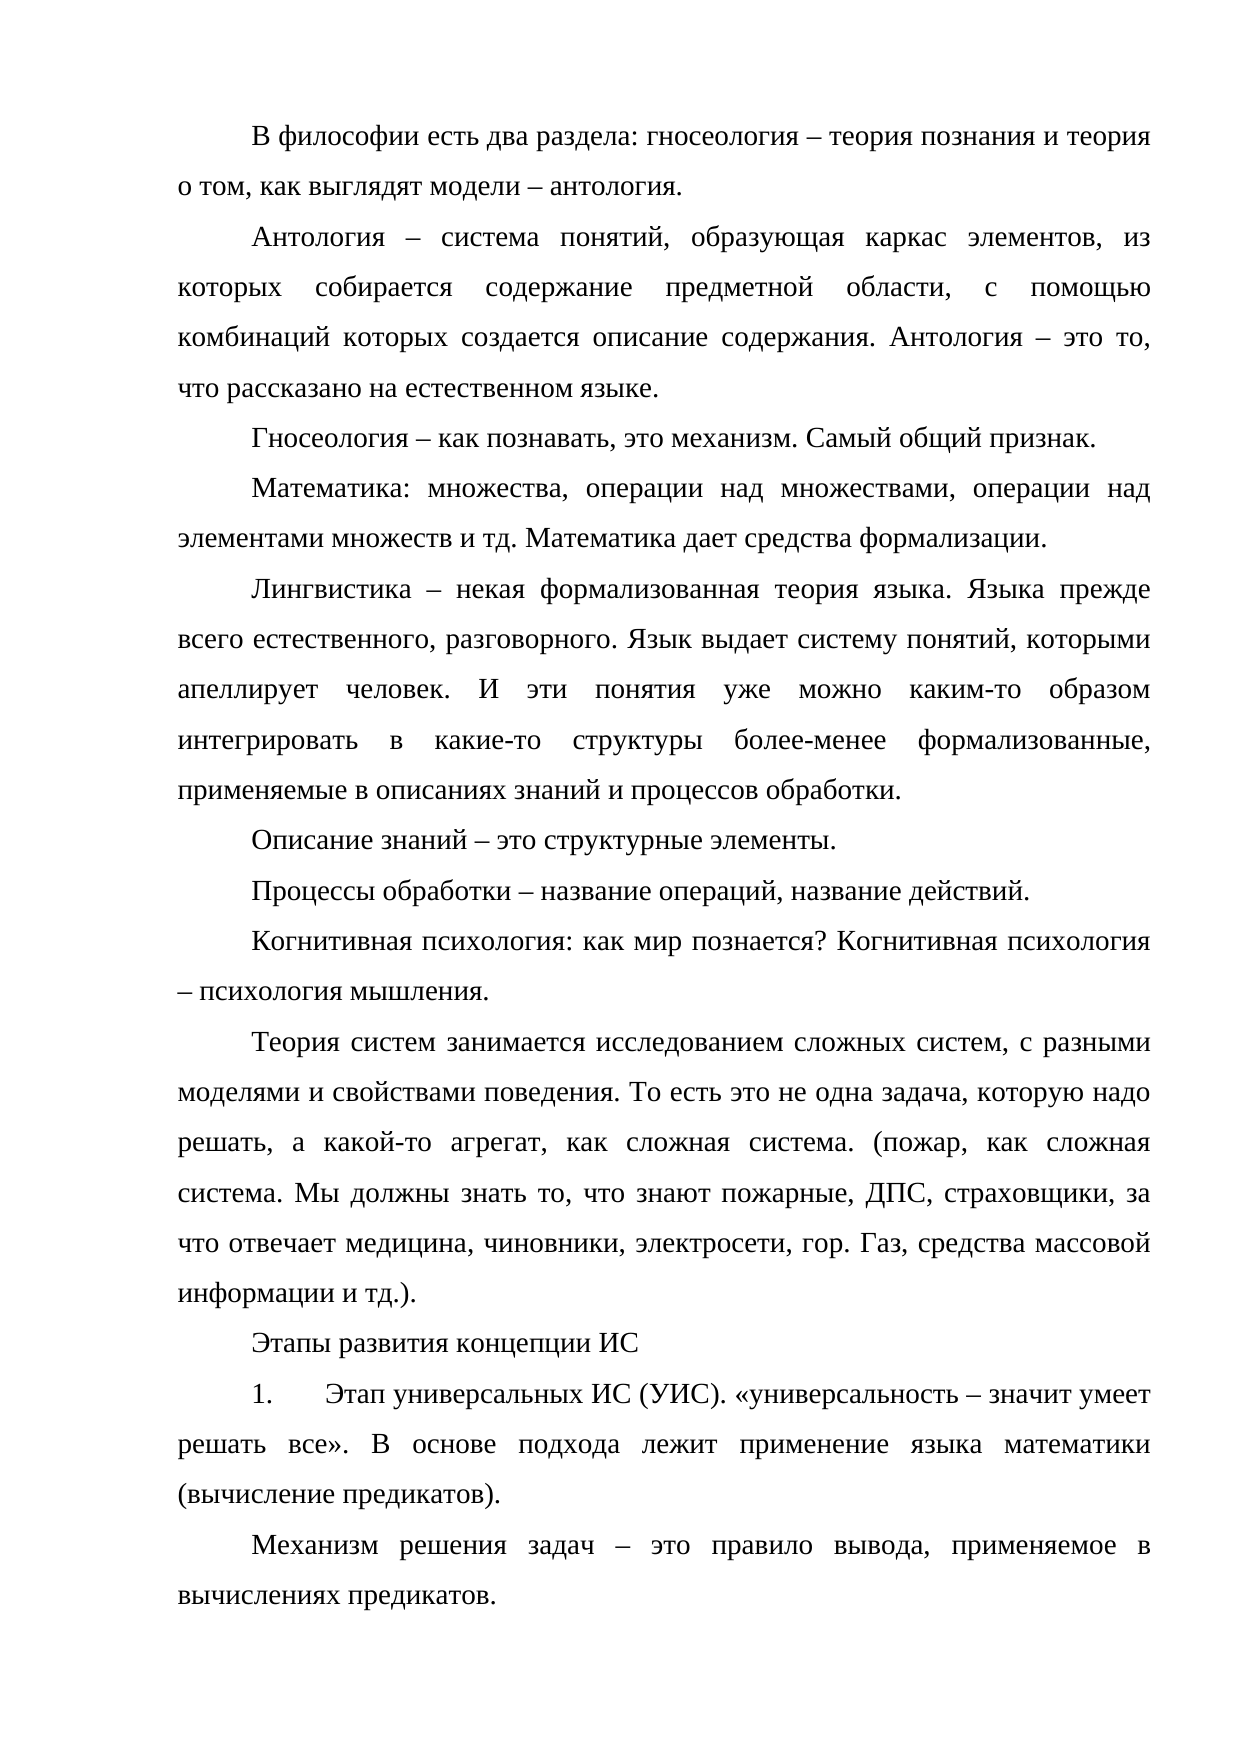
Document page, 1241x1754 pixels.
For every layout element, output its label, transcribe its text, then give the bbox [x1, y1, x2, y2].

text Процессы обработки – название операций, название действий. [177, 873, 1152, 906]
text Математика: множества, операции над множествами, операции над элементами множеств и тд. Математика дает средства формализации. [177, 470, 1152, 554]
text Лингвистика – некая формализованная теория языка. Языка прежде всего естественного, разговорного. Язык выдает систему понятий, которыми апеллирует человек. И эти понятия уже можно каким-то образом интегрировать в какие-то структуры более-менее формализованные, применяемые в описаниях знаний и процессов обработки. [177, 571, 1152, 806]
text Описание знаний – это структурные элементы. [177, 822, 1152, 856]
text Когнитивная психология: как мир познается? Когнитивная психология – психология мышления. [177, 923, 1152, 1007]
text Гносеология – как познавать, это механизм. Самый общий признак. [177, 420, 1152, 453]
text Антология – система понятий, образующая каркас элементов, из которых собирается содержание предметной области, с помощью комбинаций которых создается описание содержания. Антология – это то, что рассказано на естественном языке. [177, 219, 1152, 403]
list Механизм решения задач – это правило вывода, применяемое в вычислениях предикатов. [177, 1527, 1152, 1611]
list Этап универсальных ИС (УИС). «универсальность – значит умеет решать все». В основе подхода лежит применение языка математики (вычисление предикатов). [177, 1376, 1152, 1510]
text Теория систем занимается исследованием сложных систем, с разными моделями и свойствами поведения. То есть это не одна задача, которую надо решать, а какой-то агрегат, как сложная система. (пожар, как сложная система. Мы должны знать то, что знают пожарные, ДПС, страховщики, за что отвечает медицина, чиновники, электросети, гор. Газ, средства массовой информации и тд.). [177, 1024, 1152, 1309]
text Этапы развития концепции ИС [177, 1326, 1152, 1359]
text В философии есть два раздела: гносеология – теория познания и теория о том, как выглядят модели – антология. [177, 118, 1152, 202]
